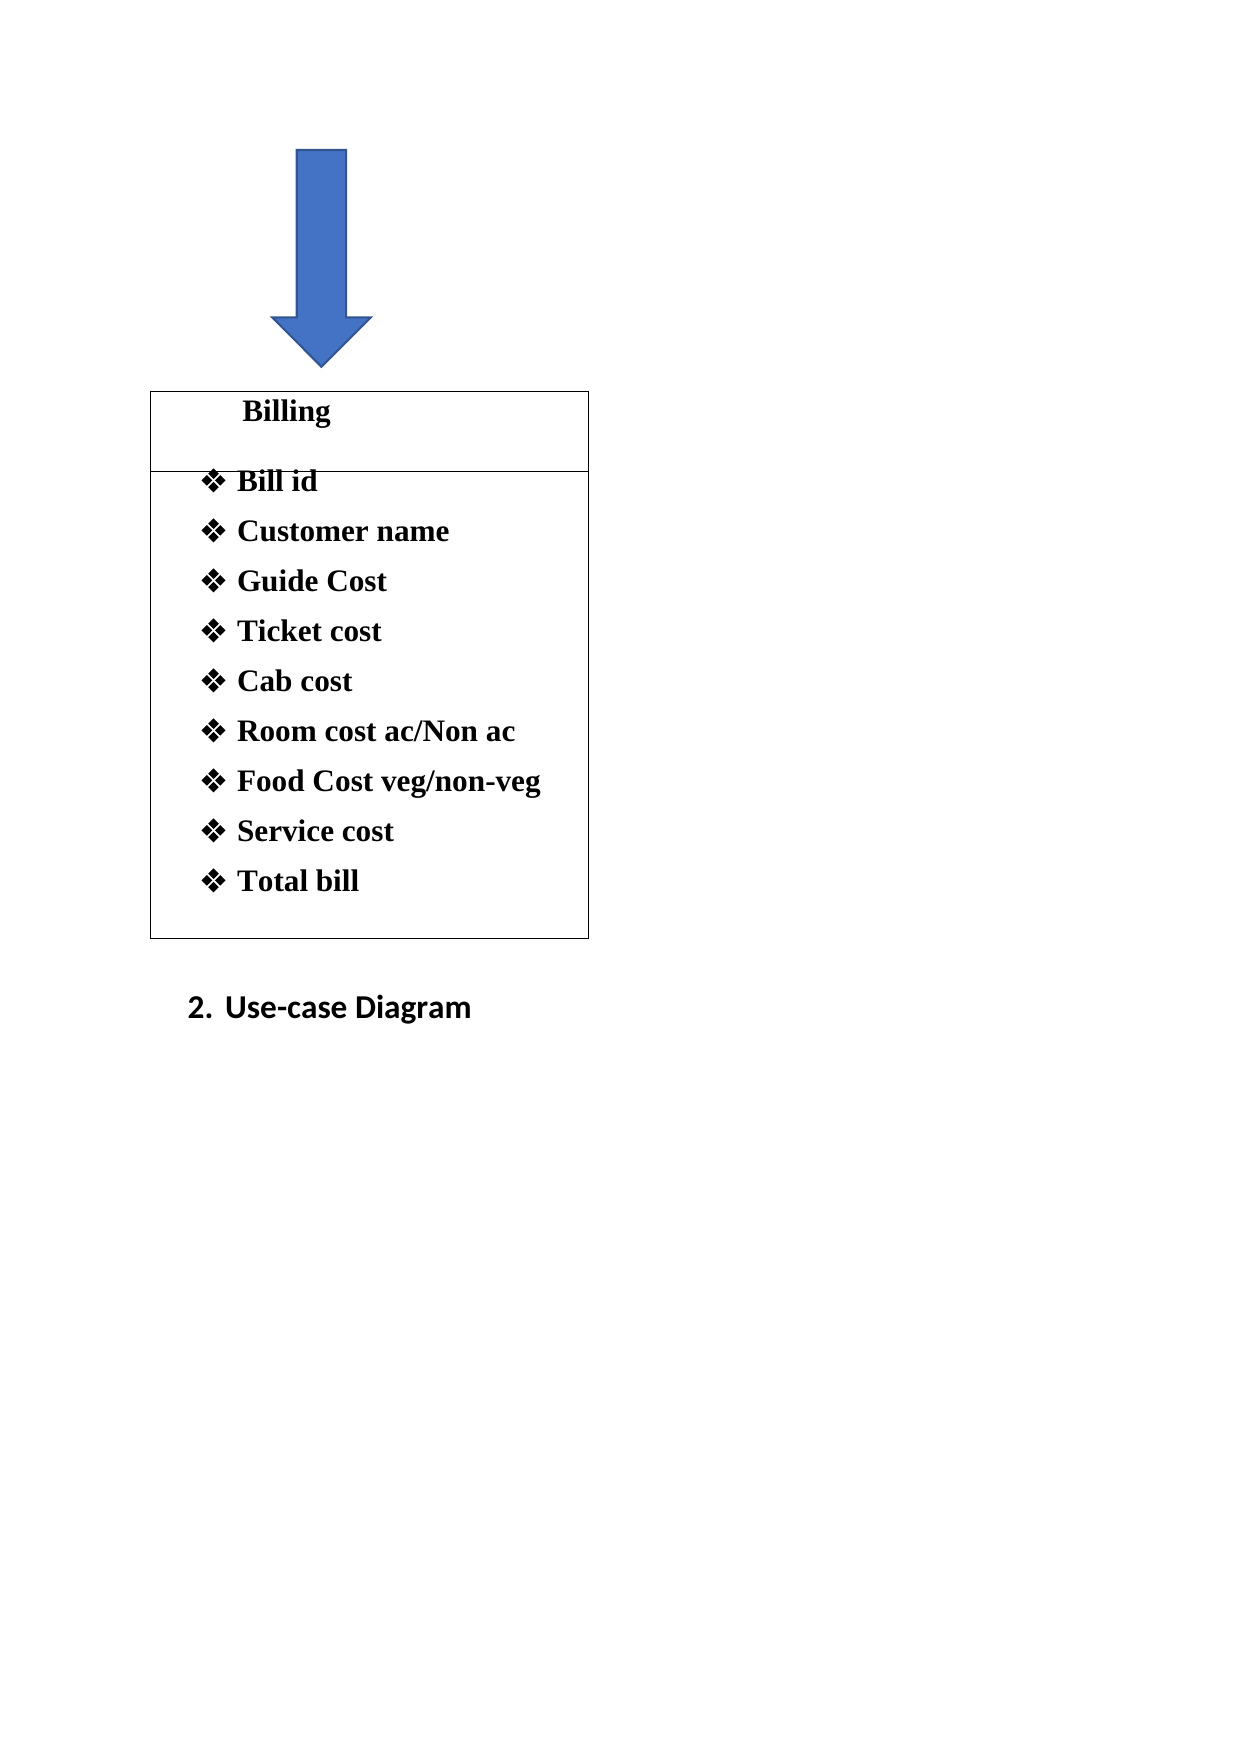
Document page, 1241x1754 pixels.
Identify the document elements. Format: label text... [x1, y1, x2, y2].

table_cell Bill id Customer name Guide Cost Ticket cost Cab cost Room cost ac/Non ac Food Cost veg/non-veg Service cost Total bill [151, 472, 588, 938]
list Use-case Diagram [187, 986, 1090, 1026]
table_header Billing [151, 392, 588, 471]
